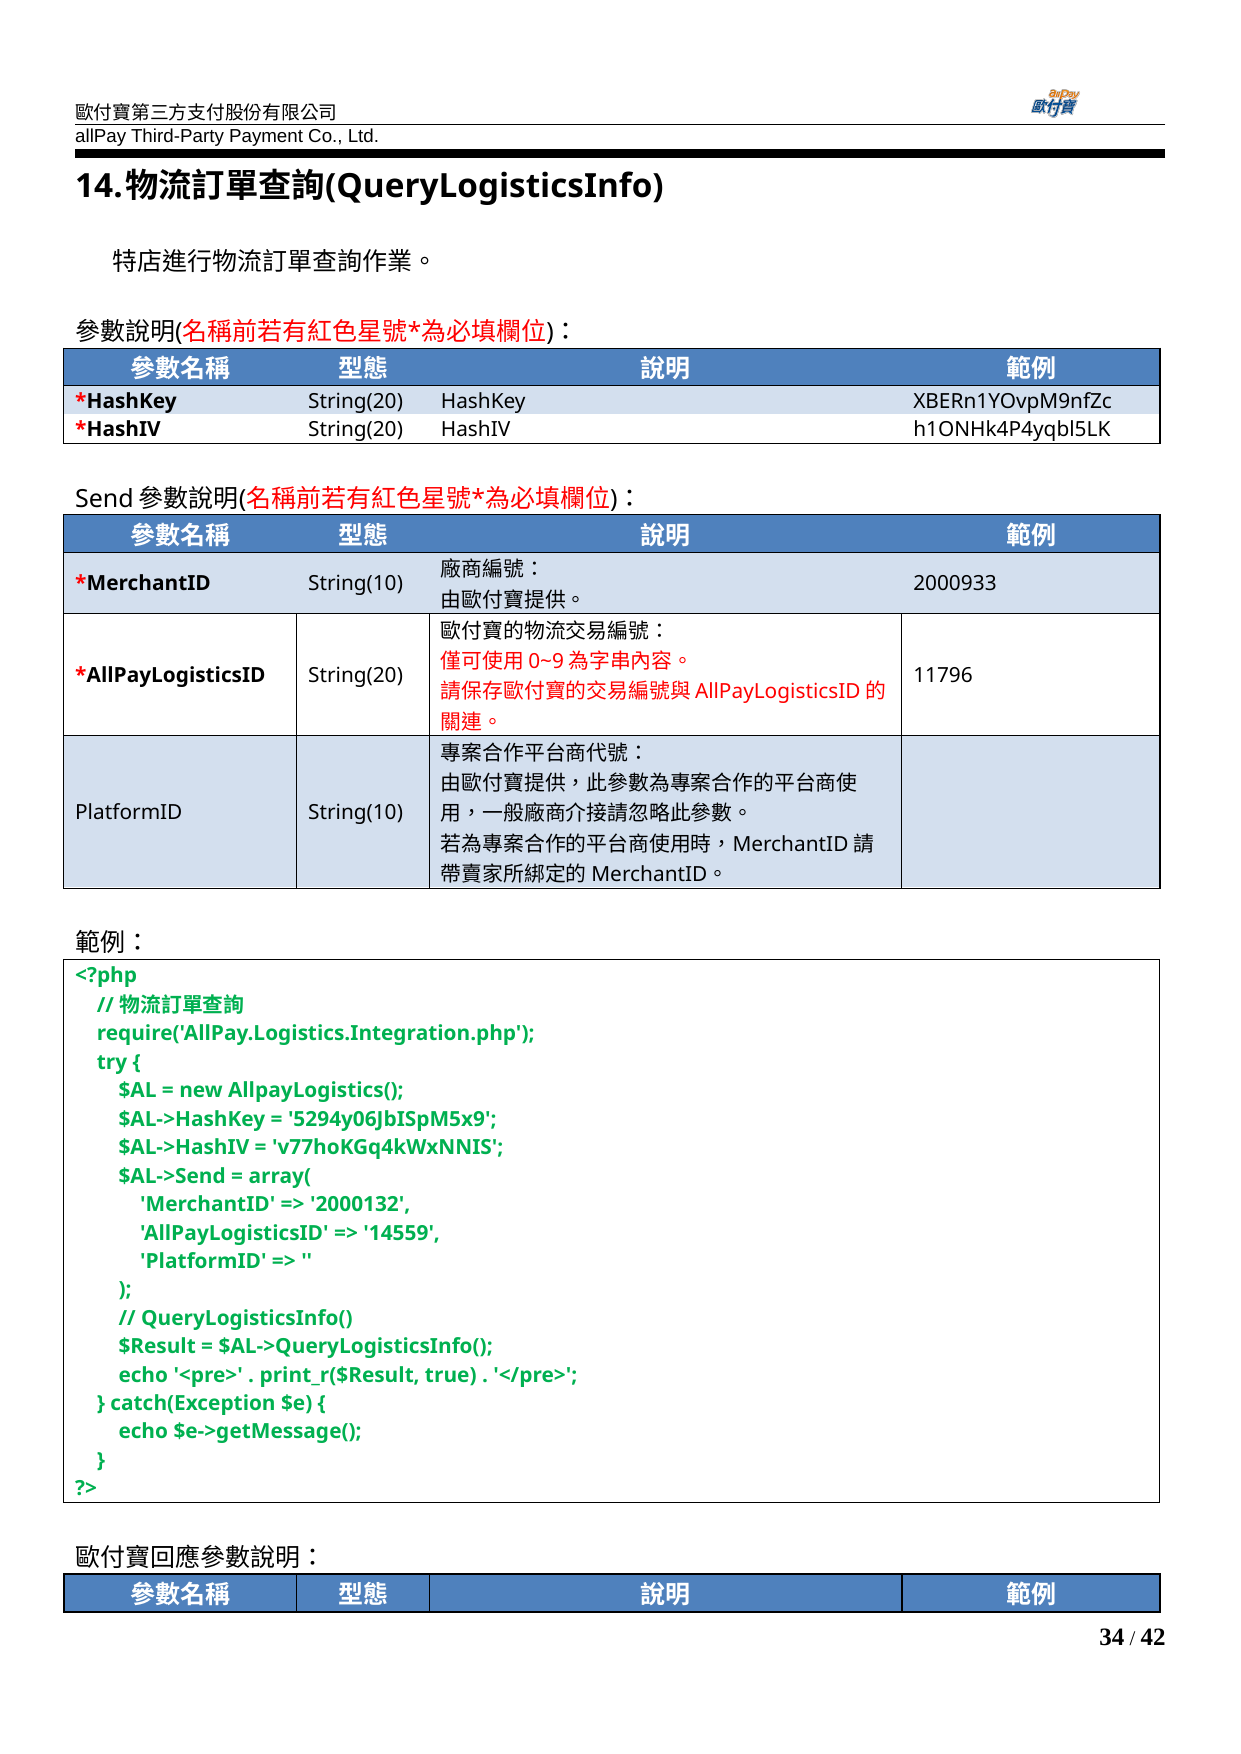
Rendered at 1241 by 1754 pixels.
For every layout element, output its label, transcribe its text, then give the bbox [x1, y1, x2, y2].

table_cell 2000933 [902, 553, 1159, 613]
table_cell *MerchantID [64, 553, 297, 613]
table_cell *AllPayLogisticsID [64, 614, 296, 735]
table_cell String(20) [297, 415, 429, 443]
table_header 說明 [430, 1575, 901, 1611]
table_header <?php // 物流訂單查詢 require('AllPay.Logistics.Integration.php'); try { $AL = new AllpayLogistics(); $AL->HashKey = '5294y06JbISpM5x9'; $AL->HashIV = 'v77hoKGq4kWxNNIS'; $AL->Send = array( 'MerchantID' => '2000132', 'AllPayLogisticsID' => '14559', 'PlatformID' => '' ); // QueryLogisticsInfo() $Result = $AL->QueryLogisticsInfo(); echo '<pre>' . print_r($Result, true) . '</pre>'; } catch(Exception $e) { echo $e->getMessage(); } ?> [64, 960, 1159, 1502]
table_header 說明 [429, 349, 902, 385]
text 歐付寶回應參數說明： [75, 1537, 1165, 1573]
table_cell 廠商編號： 由歐付寶提供。 [429, 553, 902, 613]
table_cell *HashIV [64, 415, 297, 443]
table_header 參數名稱 [64, 349, 297, 385]
table_cell String(10) [297, 736, 429, 887]
text 特店進行物流訂單查詢作業。 [112, 241, 1165, 277]
table_cell [902, 736, 1159, 887]
table_header 型態 [297, 1575, 429, 1611]
table_cell HashKey [429, 386, 902, 414]
table_cell h1ONHk4P4yqbl5LK [902, 415, 1159, 443]
table_cell String(20) [297, 614, 429, 735]
table_header 範例 [902, 349, 1159, 385]
table_cell XBERn1YOvpM9nfZc [902, 386, 1159, 414]
table_cell 歐付寶的物流交易編號： 僅可使用0~9為字串內容。 請保存歐付寶的交易編號與AllPayLogisticsID的關連。 [430, 614, 901, 735]
table_cell String(20) [297, 386, 429, 414]
text Send參數說明(名稱前若有紅色星號*為必填欄位)： [75, 478, 1165, 514]
table_header 型態 [297, 515, 429, 552]
text 物流訂單查詢(QueryLogisticsInfo) [75, 159, 1165, 207]
text 參數說明(名稱前若有紅色星號*為必填欄位)： [75, 311, 1165, 348]
table_header 說明 [429, 515, 902, 552]
table_header 範例 [902, 515, 1159, 552]
picture [1030, 88, 1081, 119]
table_cell 專案合作平台商代號： 由歐付寶提供，此參數為專案合作的平台商使用，一般廠商介接請忽略此參數。 若為專案合作的平台商使用時，MerchantID 請帶賣家所綁定的 MerchantID。 [430, 736, 901, 887]
table_cell String(10) [297, 553, 429, 613]
table_header 型態 [297, 349, 429, 385]
table_cell *HashKey [64, 386, 297, 414]
table_cell HashIV [429, 415, 902, 443]
table_header 參數名稱 [64, 515, 297, 552]
table_header 範例 [903, 1575, 1159, 1611]
table_cell PlatformID [64, 736, 296, 887]
text 範例： [75, 922, 1165, 959]
table_cell 11796 [902, 614, 1159, 735]
table_header 參數名稱 [65, 1575, 296, 1611]
